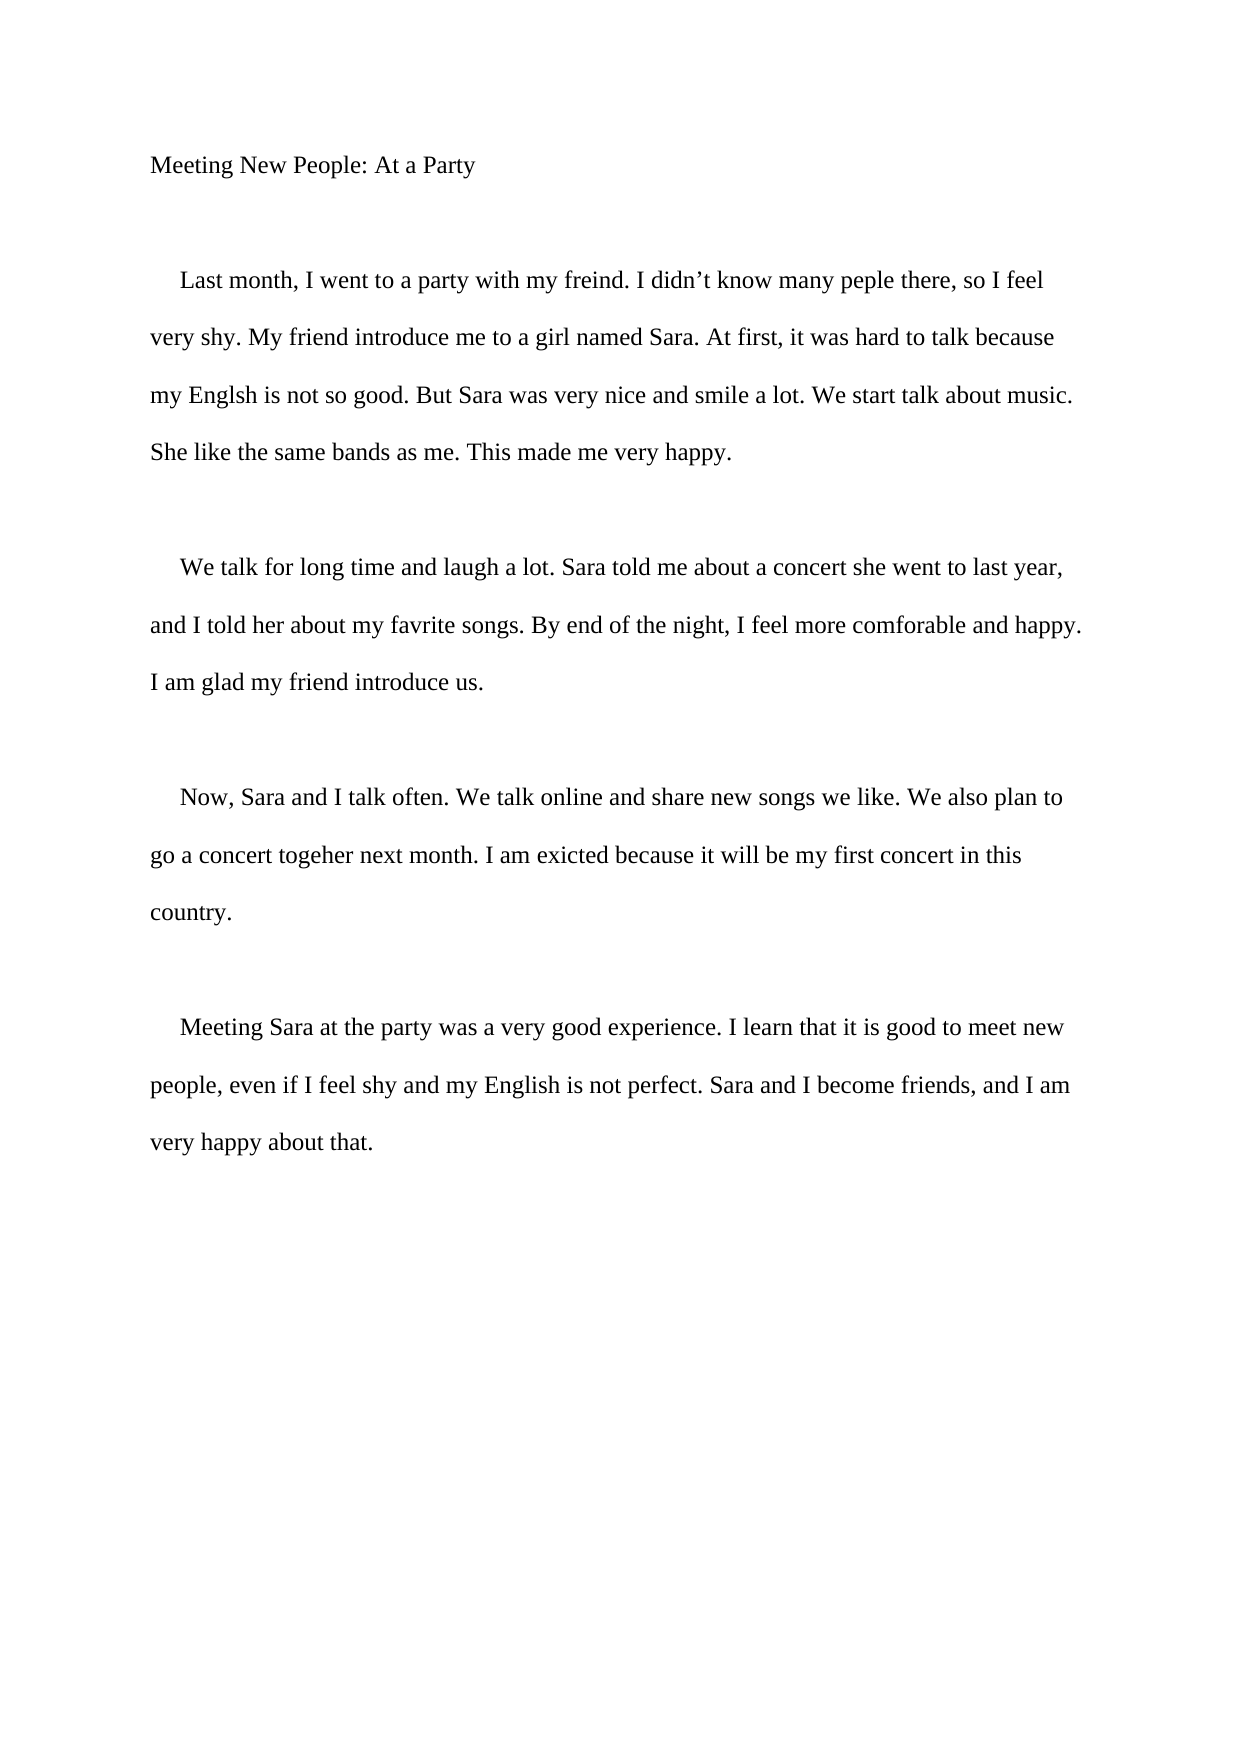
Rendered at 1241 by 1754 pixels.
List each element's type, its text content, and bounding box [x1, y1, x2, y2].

text Meeting New People: At a Party [150, 150, 1090, 179]
text We talk for long time and laugh a lot. Sara told me about a concert she went to last year, and I told her about my favrite songs. By end of the night, I feel more comforable and happy. I am glad my friend introduce us. [150, 552, 1090, 696]
text Meeting Sara at the party was a very good experience. I learn that it is good to meet new people, even if I feel shy and my English is not perfect. Sara and I become friends, and I am very happy about that. [150, 1012, 1090, 1156]
text Now, Sara and I talk often. We talk online and share new songs we like. We also plan to go a concert togeher next month. I am exicted because it will be my first concert in this country. [150, 782, 1090, 926]
text Last month, I went to a party with my freind. I didn’t know many peple there, so I feel very shy. My friend introduce me to a girl named Sara. At first, it was hard to talk because my Englsh is not so good. But Sara was very nice and smile a lot. We start talk about music. She like the same bands as me. This made me very happy. [150, 265, 1090, 466]
